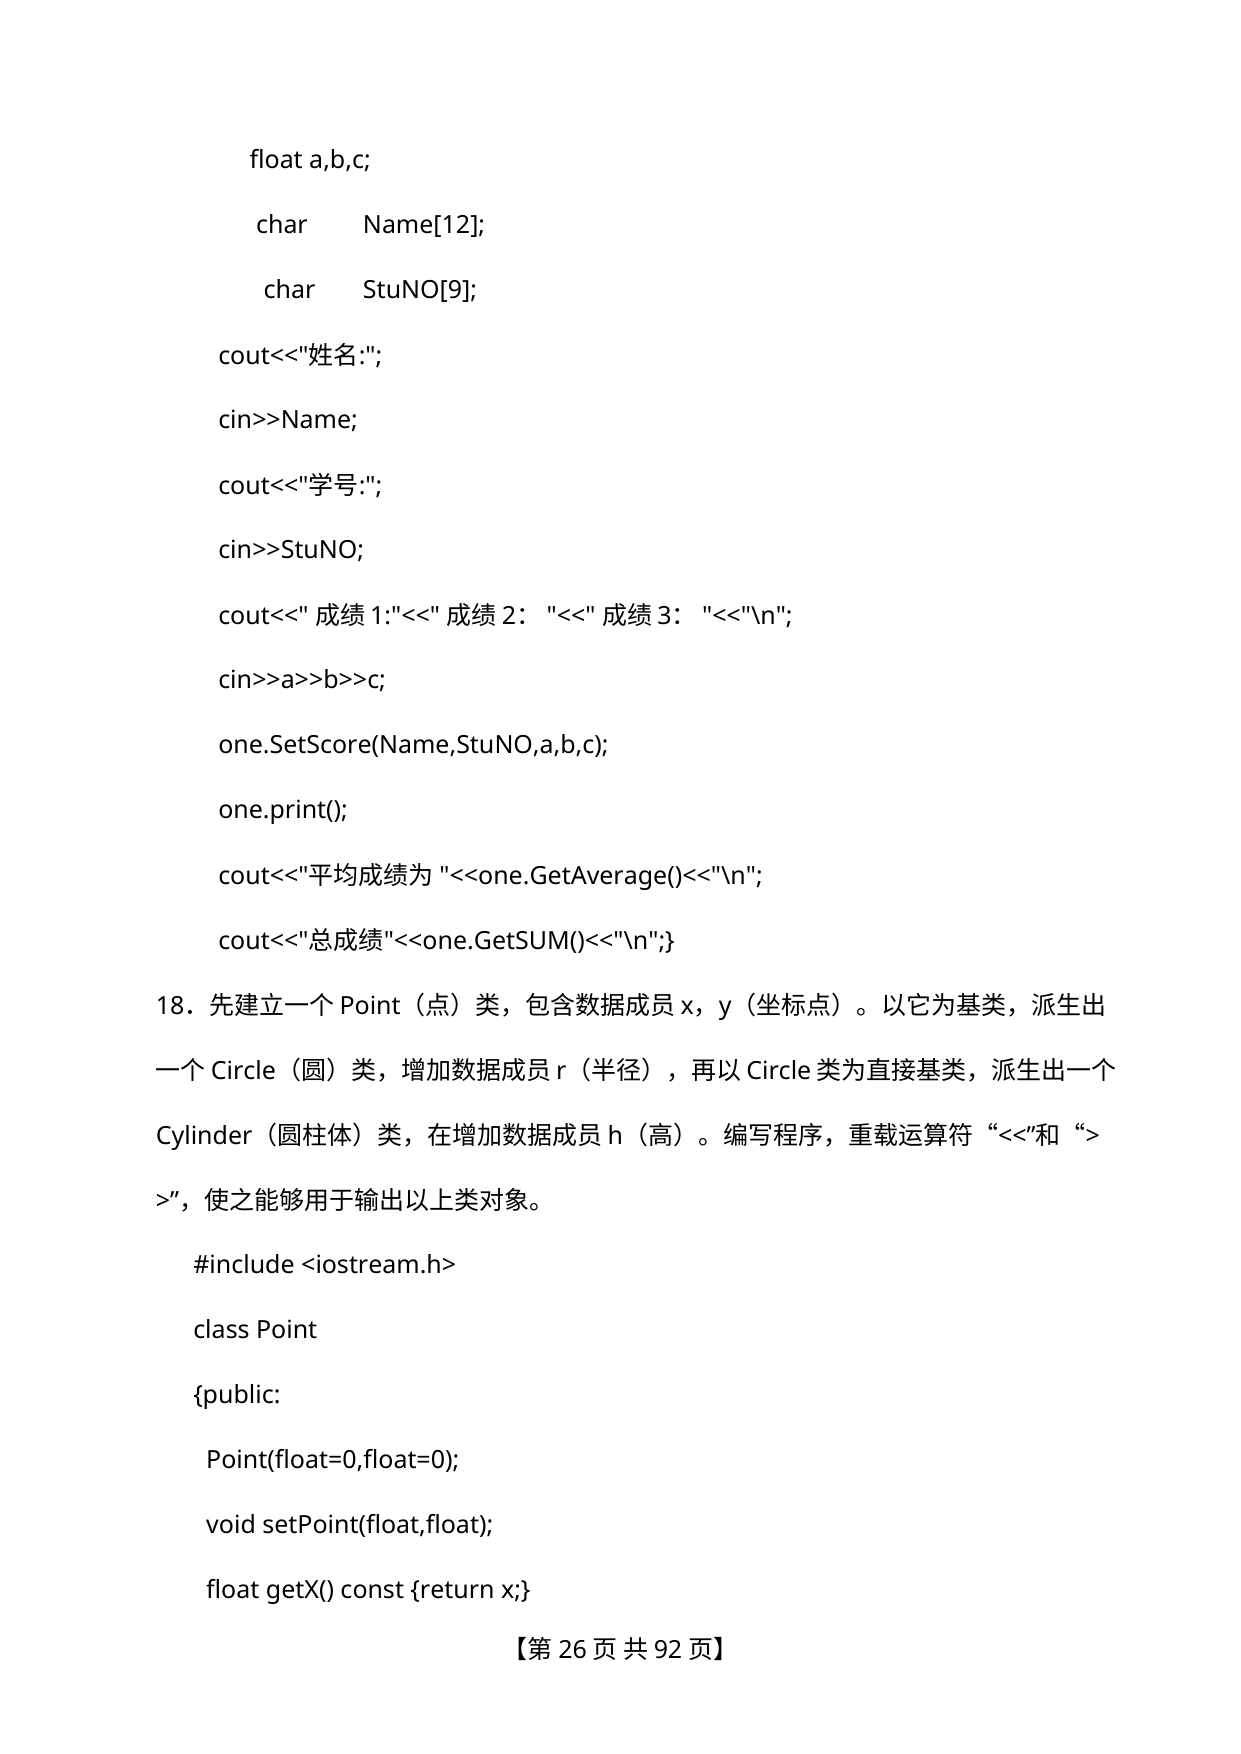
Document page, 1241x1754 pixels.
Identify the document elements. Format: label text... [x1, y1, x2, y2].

text void setPoint(float,float); [118, 1491, 1122, 1556]
text {public: [118, 1361, 1122, 1426]
text cin>>StuNO; [118, 516, 1122, 581]
text char Name[12]; [118, 191, 1122, 256]
text cin>>a>>b>>c; [118, 646, 1122, 711]
text class Point [118, 1296, 1122, 1361]
list 先建立一个Point（点）类，包含数据成员x，y（坐标点）。以它为基类，派生出一个Circle（圆）类，增加数据成员r（半径），再以Circle类为直接基类，派生出一个Cylinder（圆柱体）类，在增加数据成员h（高）。编写程序，重载运算符“<<”和“>>”，使之能够用于输出以上类对象。 [156, 971, 1122, 1231]
text one.print(); [118, 776, 1122, 841]
text float a,b,c; [118, 126, 1122, 191]
text cout<<" 成绩1:"<<" 成绩2： "<<" 成绩3： "<<"\n"; [118, 581, 1122, 646]
text #include <iostream.h> [118, 1231, 1122, 1296]
text one.SetScore(Name,StuNO,a,b,c); [118, 711, 1122, 776]
text cout<<"总成绩"<<one.GetSUM()<<"\n";} [118, 906, 1122, 971]
text Point(float=0,float=0); [118, 1426, 1122, 1491]
text cout<<"学号:"; [118, 451, 1122, 516]
text cout<<"姓名:"; [118, 321, 1122, 386]
text float getX() const {return x;} [118, 1556, 1122, 1621]
text cout<<"平均成绩为 "<<one.GetAverage()<<"\n"; [118, 841, 1122, 906]
text cin>>Name; [118, 386, 1122, 451]
text char StuNO[9]; [118, 256, 1122, 321]
